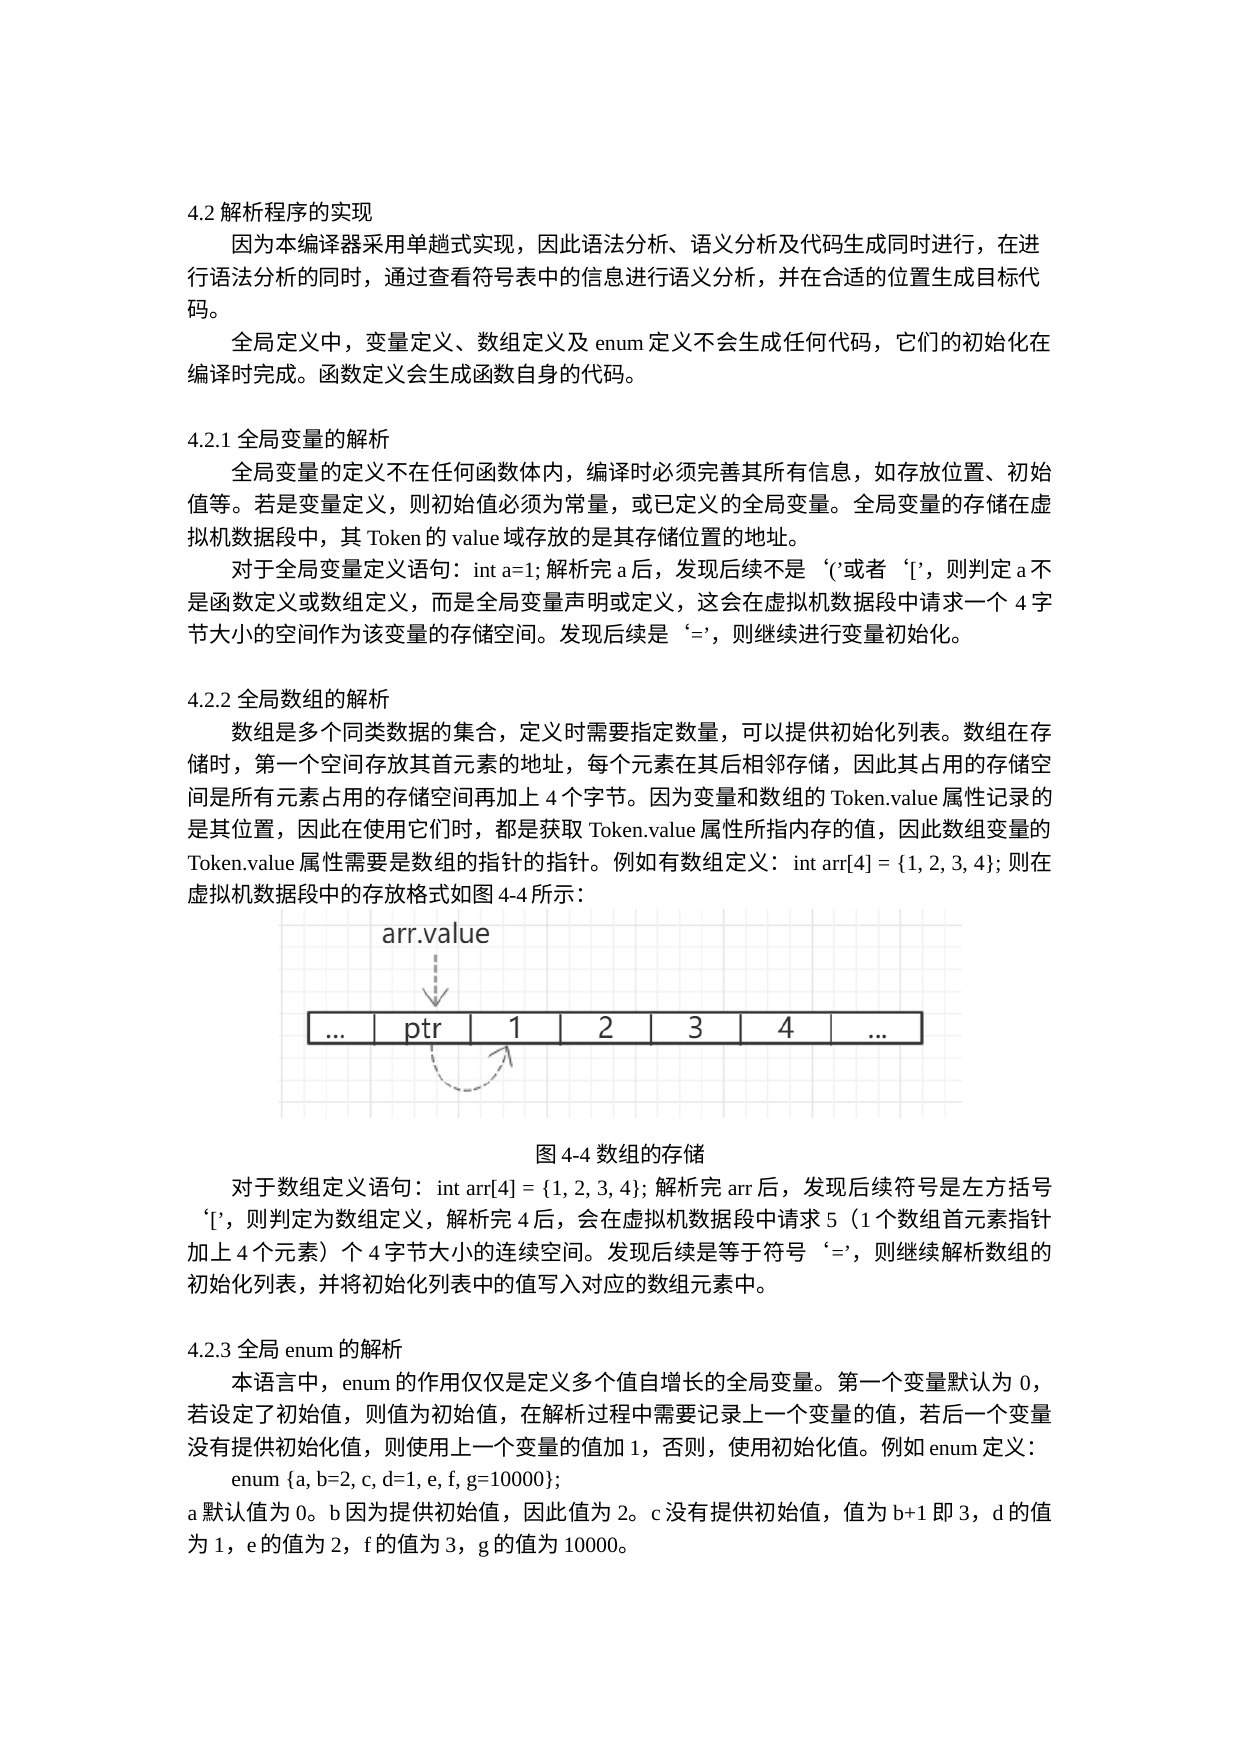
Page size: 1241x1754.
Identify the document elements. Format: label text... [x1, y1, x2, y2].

text 4.2.2 全局数组的解析 [187, 682, 1053, 714]
text 数组是多个同类数据的集合，定义时需要指定数量，可以提供初始化列表。数组在存储时，第一个空间存放其首元素的地址，每个元素在其后相邻存储，因此其占用的存储空间是所有元素占用的存储空间再加上4个字节。因为变量和数组的Token.value属性记录的是其位置，因此在使用它们时，都是获取Token.value属性所指内存的值，因此数组变量的Token.value属性需要是数组的指针的指针。例如有数组定义：int arr[4] = {1, 2, 3, 4}; 则在虚拟机数据段中的存放格式如图4-4所示： [187, 714, 1053, 909]
picture [278, 909, 962, 1118]
text 图4-4 数组的存储 [187, 1137, 1053, 1169]
text 全局变量的定义不在任何函数体内，编译时必须完善其所有信息，如存放位置、初始值等。若是变量定义，则初始值必须为常量，或已定义的全局变量。全局变量的存储在虚拟机数据段中，其Token的value域存放的是其存储位置的地址。 [187, 454, 1053, 552]
text 4.2.1 全局变量的解析 [187, 422, 1053, 454]
text 对于全局变量定义语句：int a=1; 解析完a后，发现后续不是‘(’或者‘[’，则判定a不是函数定义或数组定义，而是全局变量声明或定义，这会在虚拟机数据段中请求一个4字节大小的空间作为该变量的存储空间。发现后续是‘=’，则继续进行变量初始化。 [187, 552, 1053, 649]
text enum {a, b=2, c, d=1, e, f, g=10000}; [187, 1462, 1053, 1494]
text 4.2 解析程序的实现 [187, 194, 1053, 227]
text 4.2.3 全局enum的解析 [187, 1332, 1053, 1364]
text 本语言中，enum的作用仅仅是定义多个值自增长的全局变量。第一个变量默认为0，若设定了初始值，则值为初始值，在解析过程中需要记录上一个变量的值，若后一个变量没有提供初始化值，则使用上一个变量的值加1，否则，使用初始化值。例如enum定义： [187, 1364, 1053, 1462]
text 因为本编译器采用单趟式实现，因此语法分析、语义分析及代码生成同时进行，在进行语法分析的同时，通过查看符号表中的信息进行语义分析，并在合适的位置生成目标代码。 [187, 227, 1053, 324]
text a默认值为0。b因为提供初始值，因此值为2。c没有提供初始值，值为b+1即3，d的值为1，e的值为2，f的值为3，g的值为10000。 [187, 1494, 1053, 1559]
text 全局定义中，变量定义、数组定义及enum定义不会生成任何代码，它们的初始化在编译时完成。函数定义会生成函数自身的代码。 [187, 324, 1053, 389]
